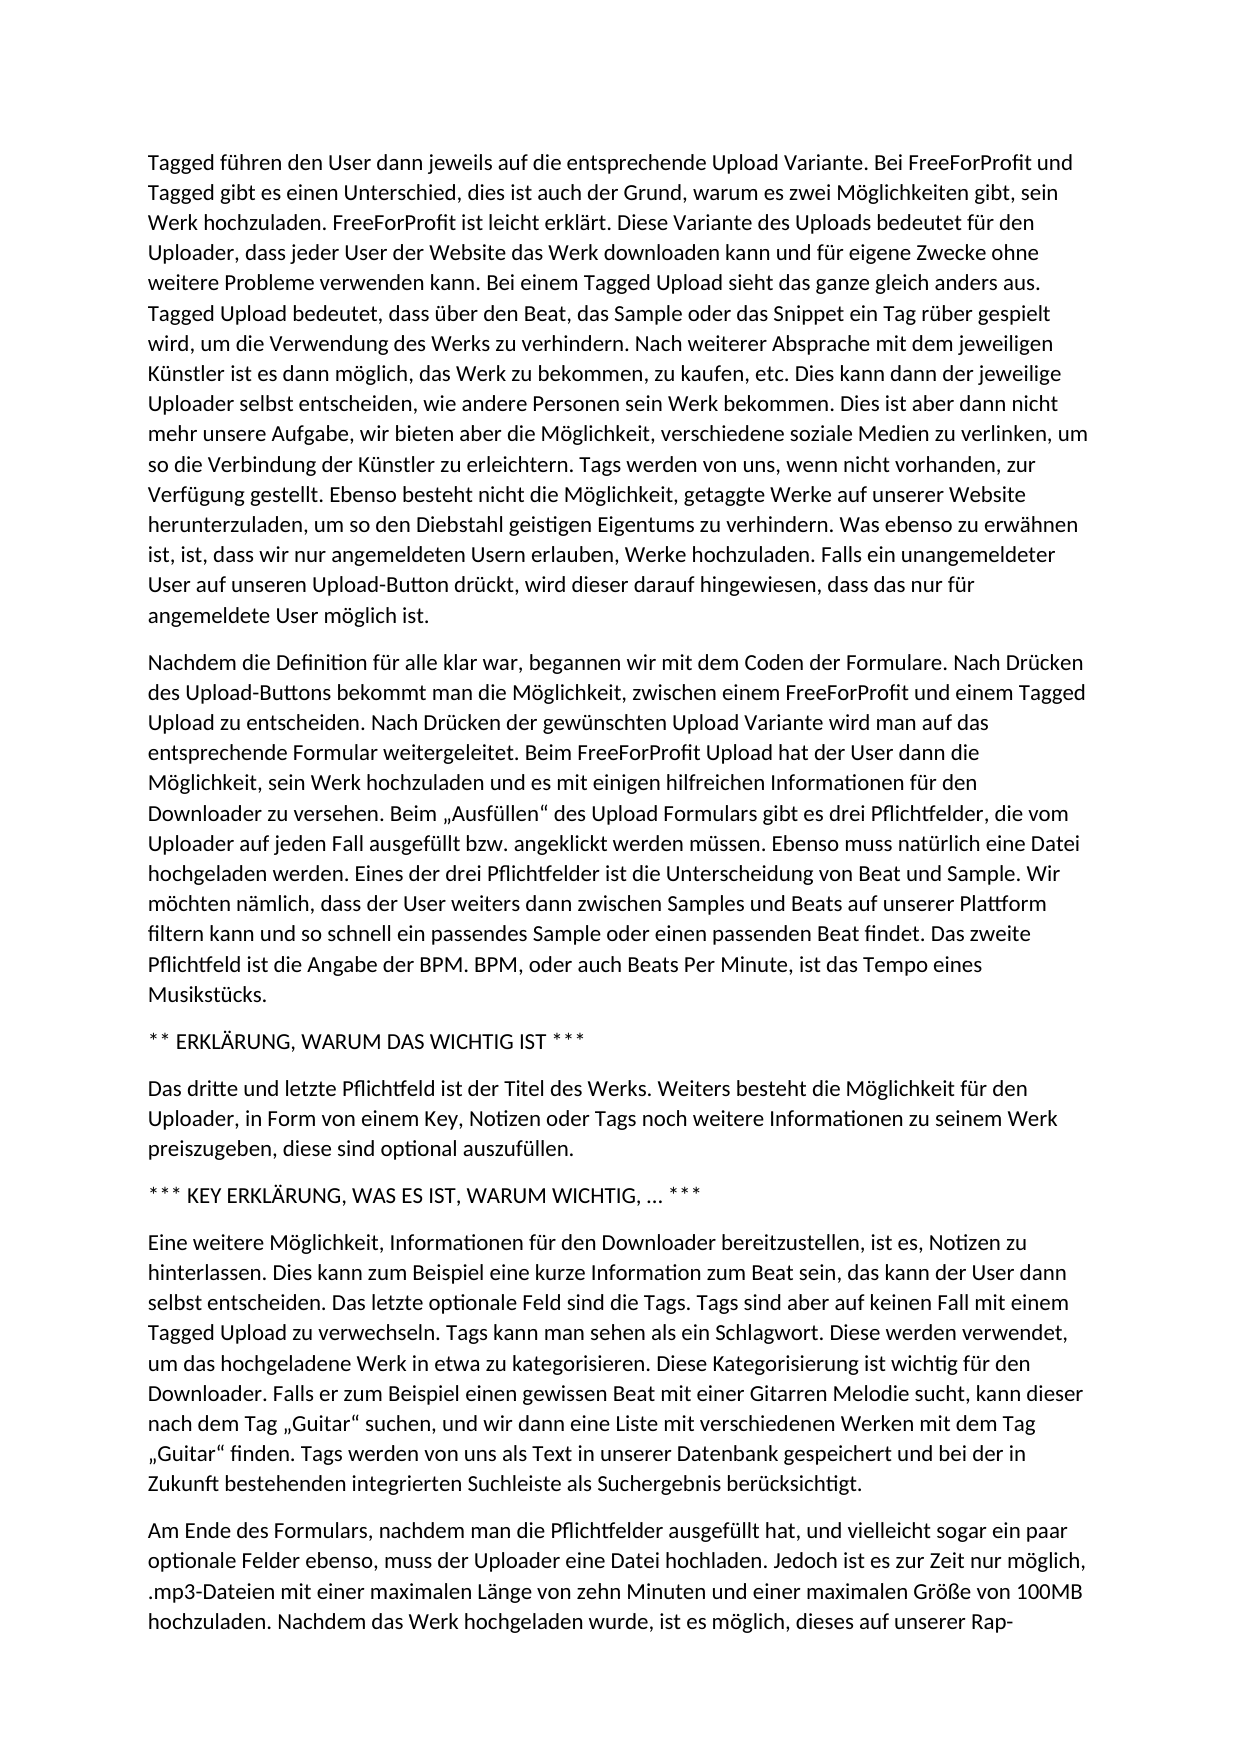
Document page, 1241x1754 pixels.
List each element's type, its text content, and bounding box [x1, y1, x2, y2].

text ** ERKLÄRUNG, WARUM DAS WICHTIG IST *** [148, 1027, 1093, 1055]
text Nachdem die Definition für alle klar war, begannen wir mit dem Coden der Formulare. Nach Drücken des Upload-Buttons bekommt man die Möglichkeit, zwischen einem FreeForProfit und einem Tagged Upload zu entscheiden. Nach Drücken der gewünschten Upload Variante wird man auf das entsprechende Formular weitergeleitet. Beim FreeForProfit Upload hat der User dann die Möglichkeit, sein Werk hochzuladen und es mit einigen hilfreichen Informationen für den Downloader zu versehen. Beim „Ausfüllen“ des Upload Formulars gibt es drei Pflichtfelder, die vom Uploader auf jeden Fall ausgefüllt bzw. angeklickt werden müssen. Ebenso muss natürlich eine Datei hochgeladen werden. Eines der drei Pflichtfelder ist die Unterscheidung von Beat und Sample. Wir möchten nämlich, dass der User weiters dann zwischen Samples und Beats auf unserer Plattform filtern kann und so schnell ein passendes Sample oder einen passenden Beat findet. Das zweite Pflichtfeld ist die Angabe der BPM. BPM, oder auch Beats Per Minute, ist das Tempo eines Musikstücks. [148, 648, 1093, 1008]
text Eine weitere Möglichkeit, Informationen für den Downloader bereitzustellen, ist es, Notizen zu hinterlassen. Dies kann zum Beispiel eine kurze Information zum Beat sein, das kann der User dann selbst entscheiden. Das letzte optionale Feld sind die Tags. Tags sind aber auf keinen Fall mit einem Tagged Upload zu verwechseln. Tags kann man sehen als ein Schlagwort. Diese werden verwendet, um das hochgeladene Werk in etwa zu kategorisieren. Diese Kategorisierung ist wichtig für den Downloader. Falls er zum Beispiel einen gewissen Beat mit einer Gitarren Melodie sucht, kann dieser nach dem Tag „Guitar“ suchen, und wir dann eine Liste mit verschiedenen Werken mit dem Tag „Guitar“ finden. Tags werden von uns als Text in unserer Datenbank gespeichert und bei der in Zukunft bestehenden integrierten Suchleiste als Suchergebnis berücksichtigt. [148, 1228, 1093, 1497]
text *** KEY ERKLÄRUNG, WAS ES IST, WARUM WICHTIG, … *** [148, 1181, 1093, 1209]
text Das dritte und letzte Pflichtfeld ist der Titel des Werks. Weiters besteht die Möglichkeit für den Uploader, in Form von einem Key, Notizen oder Tags noch weitere Informationen zu seinem Werk preiszugeben, diese sind optional auszufüllen. [148, 1074, 1093, 1162]
